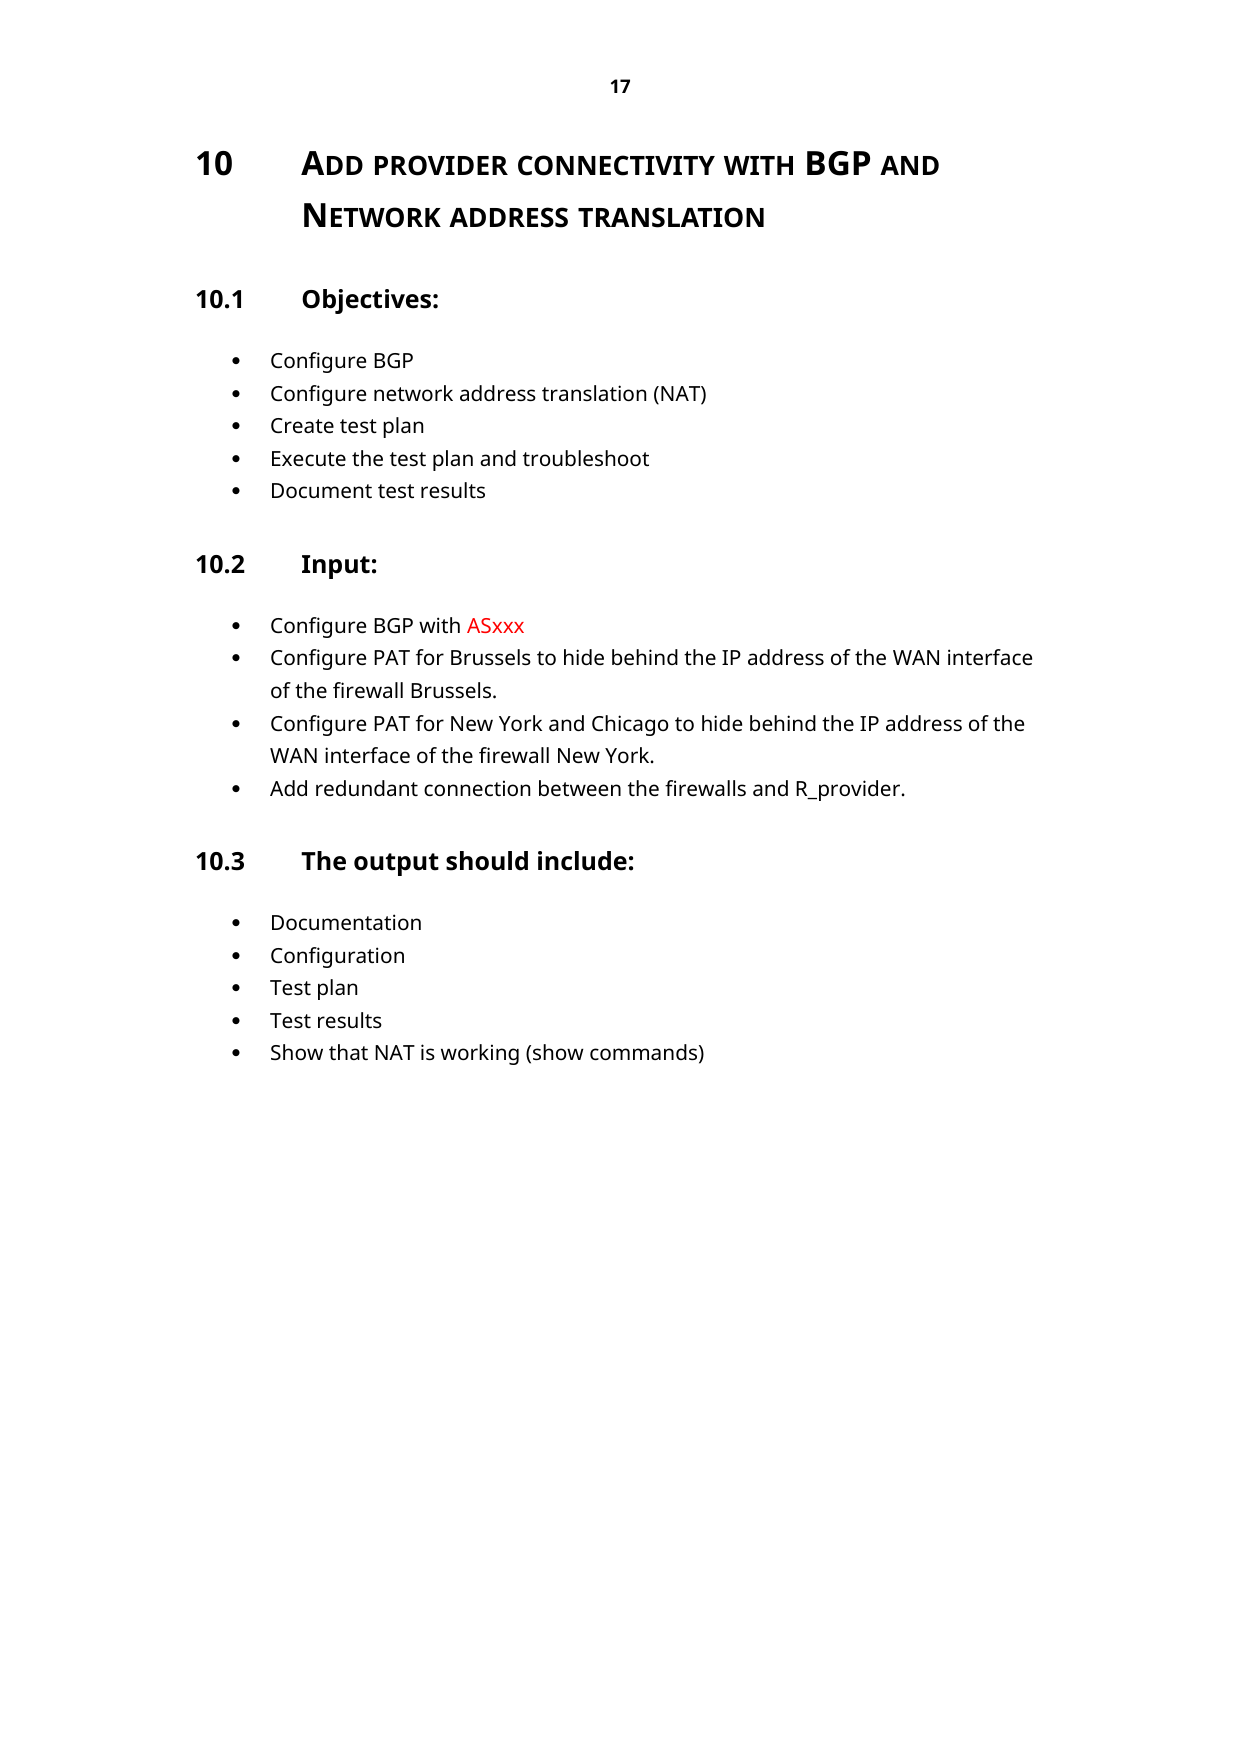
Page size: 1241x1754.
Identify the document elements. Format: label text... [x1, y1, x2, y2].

list Show that NAT is working (show commands) [232, 1038, 1045, 1067]
list Configure BGP with ASxxx [232, 611, 1045, 639]
list Documentation [232, 908, 1045, 937]
list Create test plan [232, 411, 1045, 440]
subtitle Add provider connectivity with BGP and Network address translation [195, 140, 1045, 238]
list Add redundant connection between the firewalls and R_provider. [232, 774, 1045, 802]
subtitle Input: [195, 547, 1045, 581]
list Configure PAT for Brussels to hide behind the IP address of the WAN interface of the firewall Brussels. [232, 643, 1045, 704]
subtitle The output should include: [195, 844, 1045, 878]
subtitle Objectives: [195, 282, 1045, 316]
list Test plan [232, 973, 1045, 1002]
list Configure network address translation (NAT) [232, 379, 1045, 407]
list Execute the test plan and troubleshoot [232, 444, 1045, 472]
list Configure PAT for New York and Chicago to hide behind the IP address of the WAN interface of the firewall New York. [232, 709, 1045, 770]
list Configure BGP [232, 346, 1045, 374]
list Configuration [232, 941, 1045, 969]
list Document test results [232, 477, 1045, 505]
list Test results [232, 1006, 1045, 1034]
